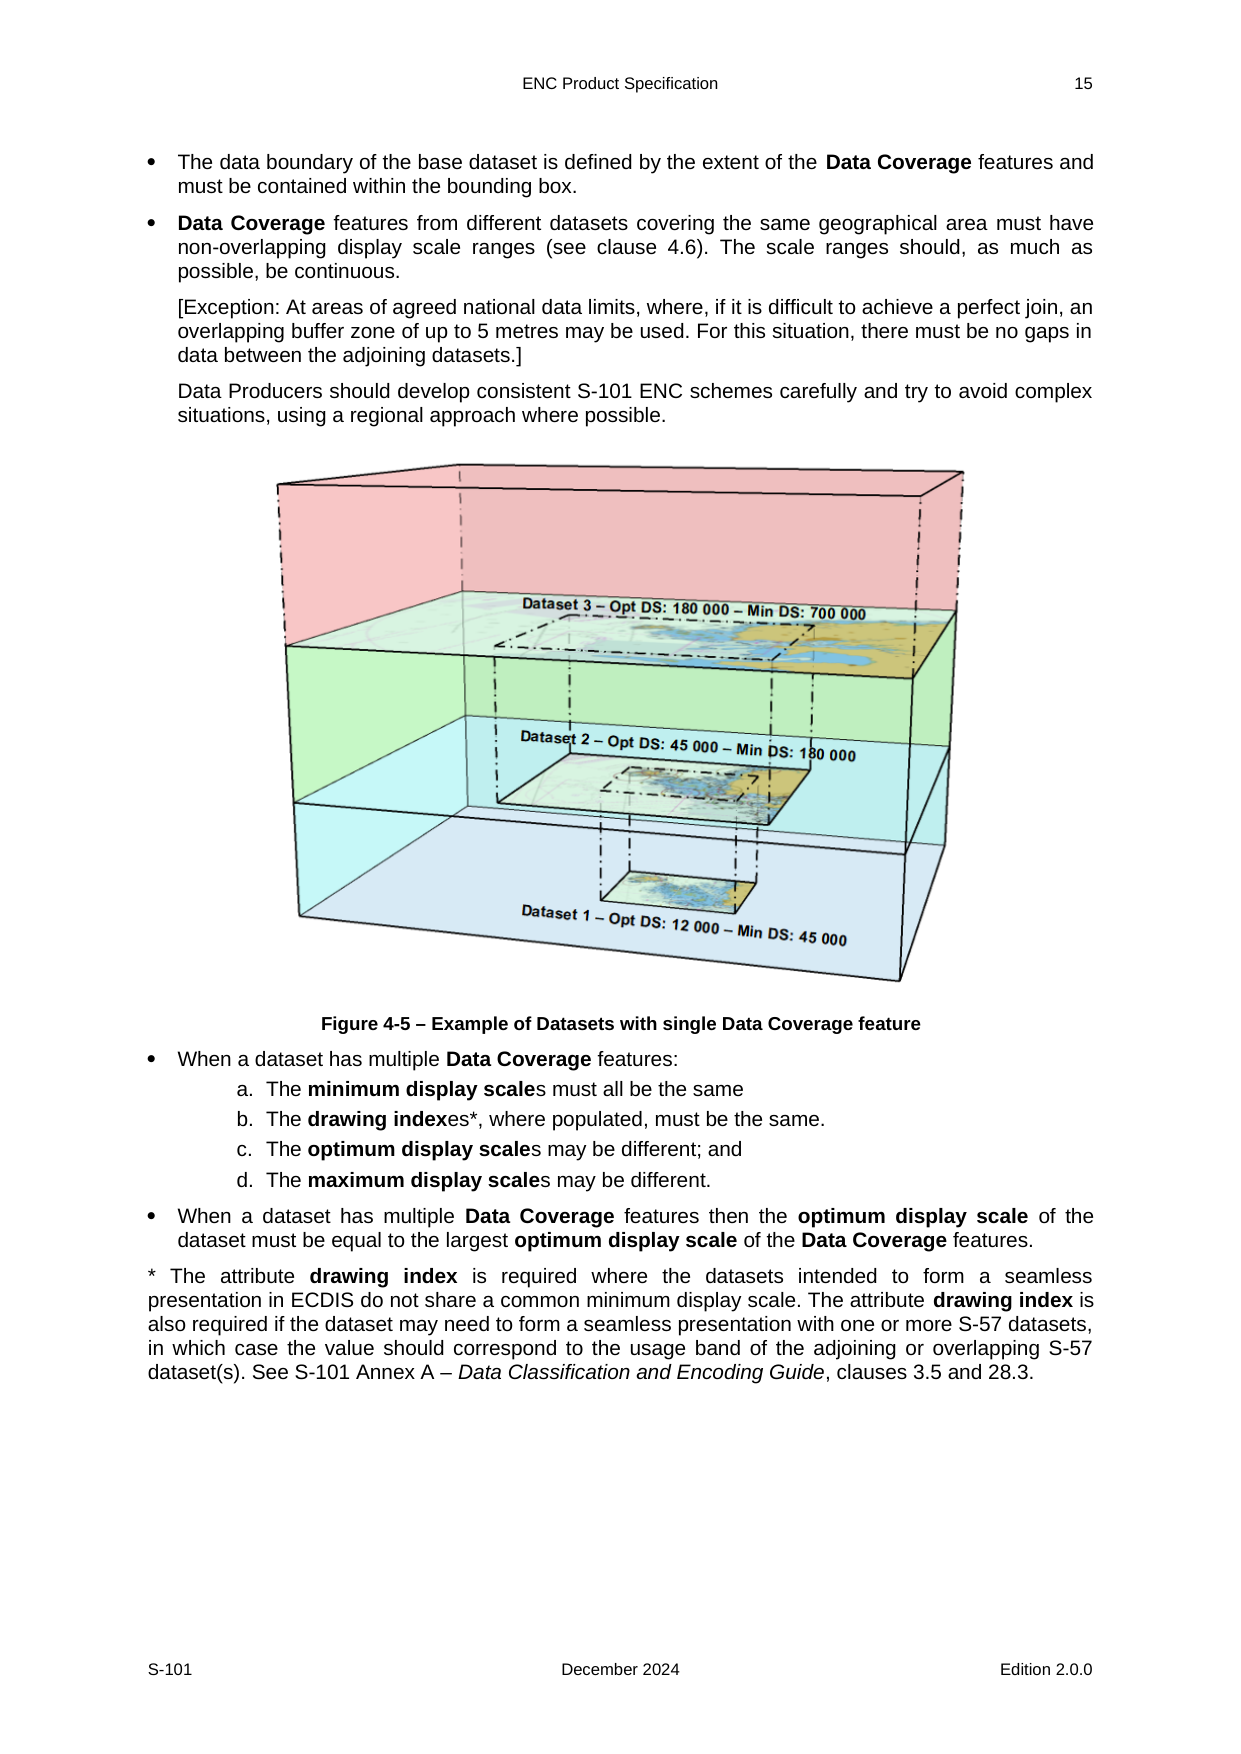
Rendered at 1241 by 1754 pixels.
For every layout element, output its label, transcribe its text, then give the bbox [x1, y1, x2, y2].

list When a dataset has multiple Data Coverage features then the optimum display scale of the dataset must be equal to the largest optimum display scale of the Data Coverage features. [148, 1204, 1094, 1252]
list The minimum display scales must all be the same [236, 1077, 1094, 1101]
list The optimum display scales may be different; and [236, 1137, 1094, 1161]
picture [249, 439, 993, 1000]
list Data Coverage features from different datasets covering the same geographical area must have non-overlapping display scale ranges (see clause 4.6). The scale ranges should, as much as possible, be continuous. [148, 211, 1094, 282]
list The data boundary of the base dataset is defined by the extent of the Data Coverage features and must be contained within the bounding box. [148, 150, 1094, 198]
list The drawing indexes*, where populated, must be the same. [236, 1107, 1094, 1131]
text [Exception: At areas of agreed national data limits, where, if it is difficult to achieve a perfect join, an overlapping buffer zone of up to 5 metres may be used. For this situation, there must be no gaps in data between the adjoining datasets.] [177, 295, 1094, 367]
text * The attribute drawing index is required where the datasets intended to form a seamless presentation in ECDIS do not share a common minimum display scale. The attribute drawing index is also required if the dataset may need to form a seamless presentation with one or more S-57 datasets, in which case the value should correspond to the usage band of the adjoining or overlapping S-57 dataset(s). See S-101 Annex A – Data Classification and Encoding Guide, clauses 3.5 and 28.3. [148, 1264, 1094, 1384]
text Figure 4-5 – Example of Datasets with single Data Coverage feature [148, 1012, 1094, 1034]
list The maximum display scales may be different. [236, 1167, 1094, 1191]
list When a dataset has multiple Data Coverage features: [148, 1046, 1094, 1071]
text Data Producers should develop consistent S-101 ENC schemes carefully and try to avoid complex situations, using a regional approach where possible. [177, 379, 1094, 427]
